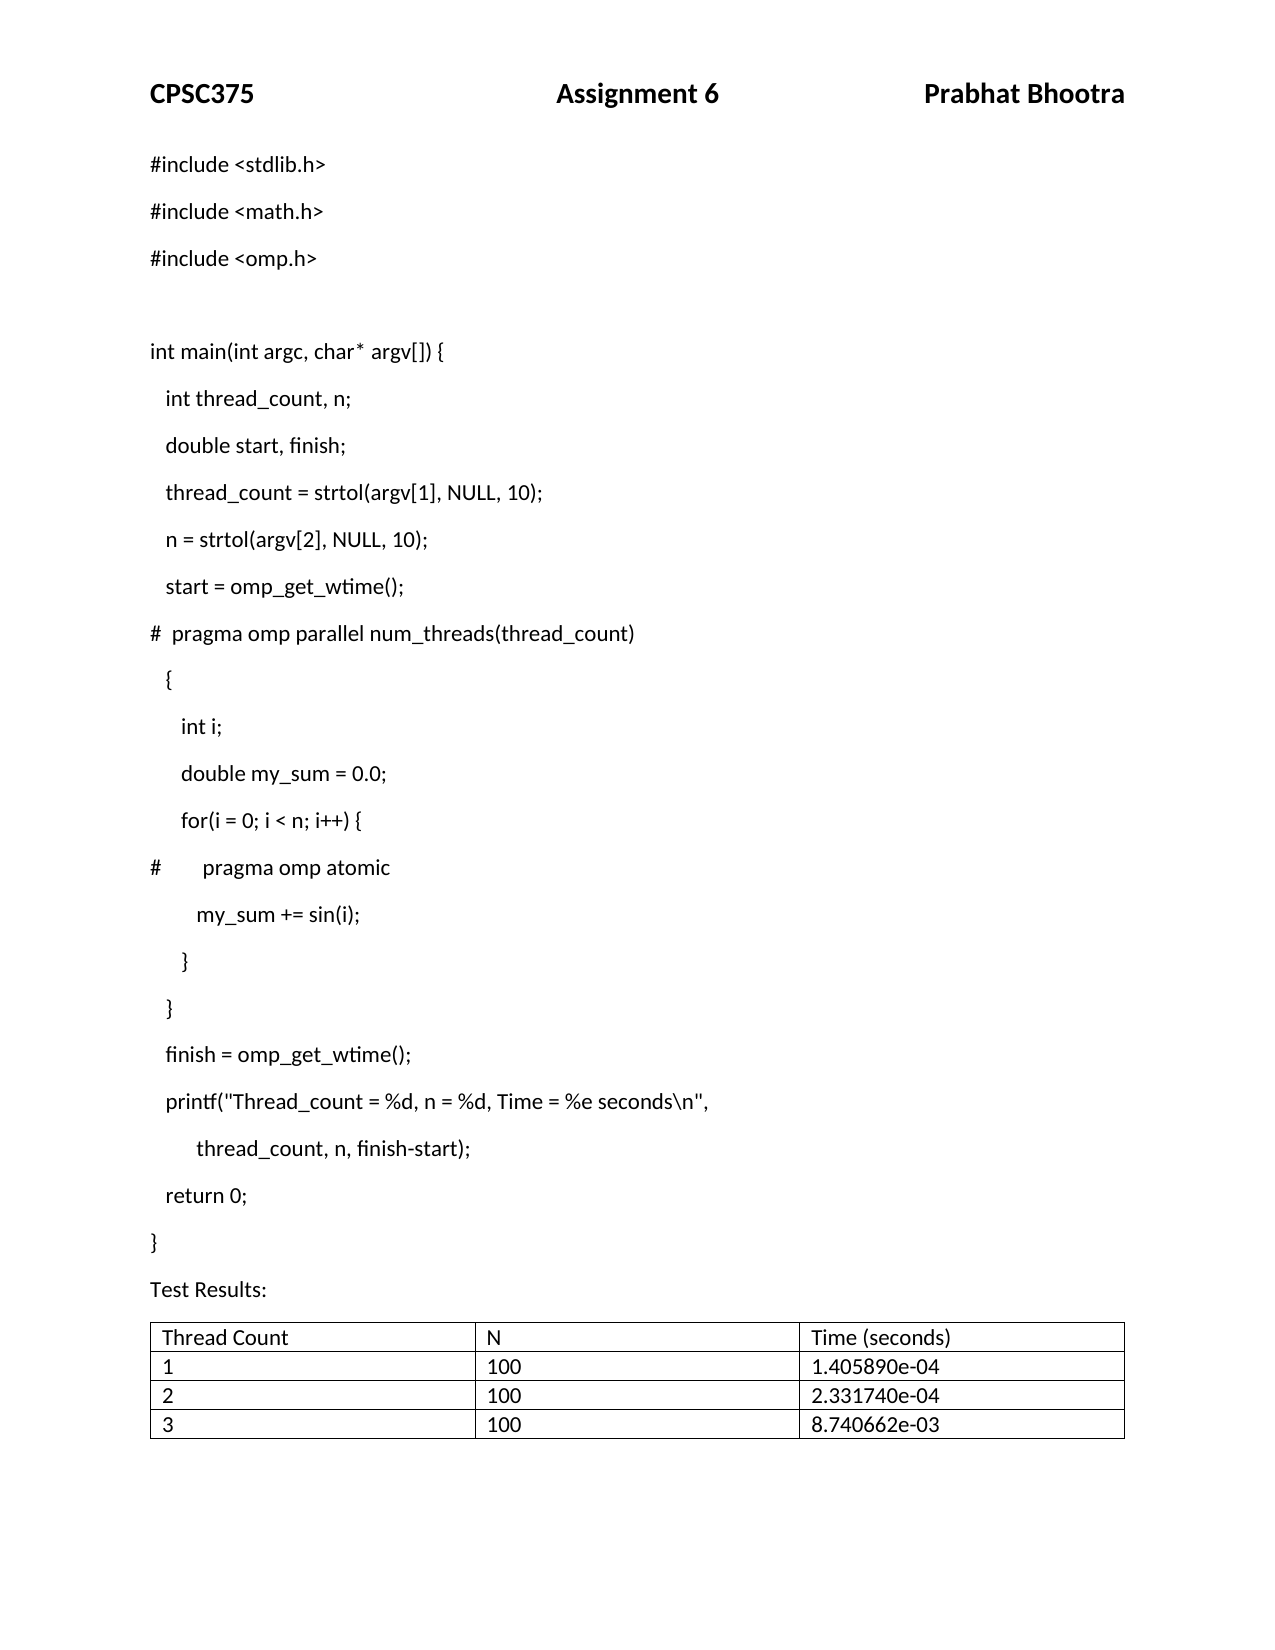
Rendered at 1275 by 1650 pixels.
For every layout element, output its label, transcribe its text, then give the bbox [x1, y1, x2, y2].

text int thread_count, n; [150, 384, 1125, 412]
text #include <omp.h> [150, 244, 1125, 272]
text int main(int argc, char* argv[]) { [150, 337, 1125, 366]
table_cell 100 [476, 1410, 799, 1438]
table_cell 100 [476, 1381, 799, 1409]
text #include <math.h> [150, 197, 1125, 225]
text double start, finish; [150, 431, 1125, 459]
text start = omp_get_wtime(); [150, 572, 1125, 600]
text finish = omp_get_wtime(); [150, 1041, 1125, 1069]
table_cell 100 [476, 1352, 799, 1380]
text # pragma omp atomic [150, 853, 1125, 881]
table_cell 8.740662e-03 [800, 1410, 1124, 1438]
table_cell 2.331740e-04 [800, 1381, 1124, 1409]
text # pragma omp parallel num_threads(thread_count) [150, 619, 1125, 647]
text thread_count = strtol(argv[1], NULL, 10); [150, 478, 1125, 506]
text #include <stdlib.h> [150, 150, 1125, 178]
text double my_sum = 0.0; [150, 759, 1125, 787]
table_cell 3 [151, 1410, 475, 1438]
text } [150, 1228, 1125, 1256]
text } [150, 947, 1125, 975]
text int i; [150, 712, 1125, 741]
text return 0; [150, 1181, 1125, 1209]
table_header N [476, 1323, 799, 1351]
table_cell 2 [151, 1381, 475, 1409]
table_cell 1.405890e-04 [800, 1352, 1124, 1380]
text n = strtol(argv[2], NULL, 10); [150, 525, 1125, 553]
text Test Results: [150, 1275, 1125, 1303]
text printf("Thread_count = %d, n = %d, Time = %e seconds\n", [150, 1087, 1125, 1116]
table_cell 1 [151, 1352, 475, 1380]
text my_sum += sin(i); [150, 900, 1125, 928]
text thread_count, n, finish-start); [150, 1134, 1125, 1162]
text { [150, 666, 1125, 694]
text for(i = 0; i < n; i++) { [150, 806, 1125, 834]
table_header Time (seconds) [800, 1323, 1124, 1351]
table_header Thread Count [151, 1323, 475, 1351]
text } [150, 994, 1125, 1022]
